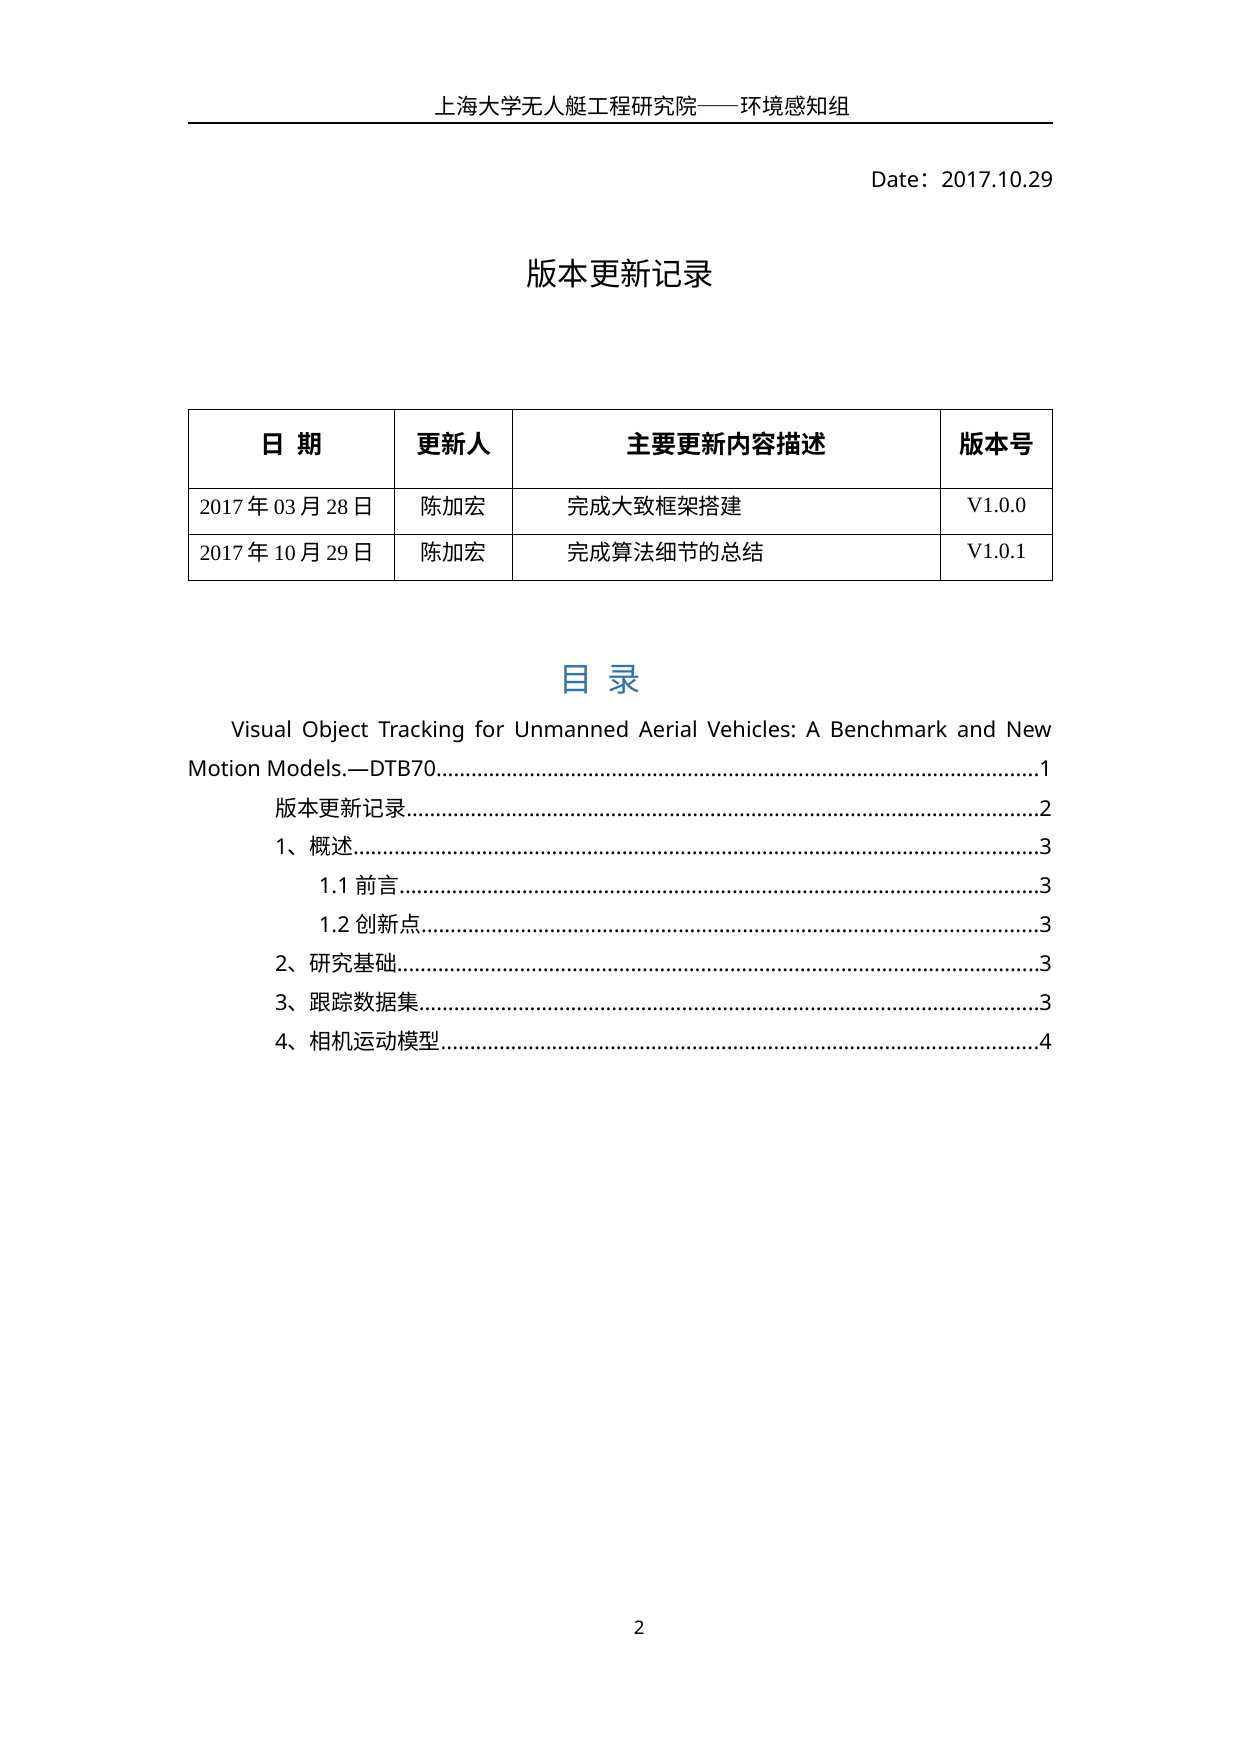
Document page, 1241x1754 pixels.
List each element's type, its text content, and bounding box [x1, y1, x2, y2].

subtitle 版本更新记录 [187, 239, 1053, 304]
table_header 更新人 [395, 410, 512, 487]
table_cell 陈加宏 [395, 535, 512, 579]
table_cell V1.0.0 [941, 489, 1052, 533]
table_cell 完成大致框架搭建 [513, 489, 940, 533]
text Date：2017.10.29 [472, 162, 1053, 194]
table_cell V1.0.1 [941, 535, 1052, 579]
table_cell 陈加宏 [395, 489, 512, 533]
table_header 主要更新内容描述 [513, 410, 940, 487]
table_cell 2017年10月29日 [189, 535, 394, 579]
table_header 版本号 [941, 410, 1052, 487]
table_cell 2017年03月28日 [189, 489, 394, 533]
table_header 日 期 [189, 410, 394, 487]
table_cell 完成算法细节的总结 [513, 535, 940, 579]
